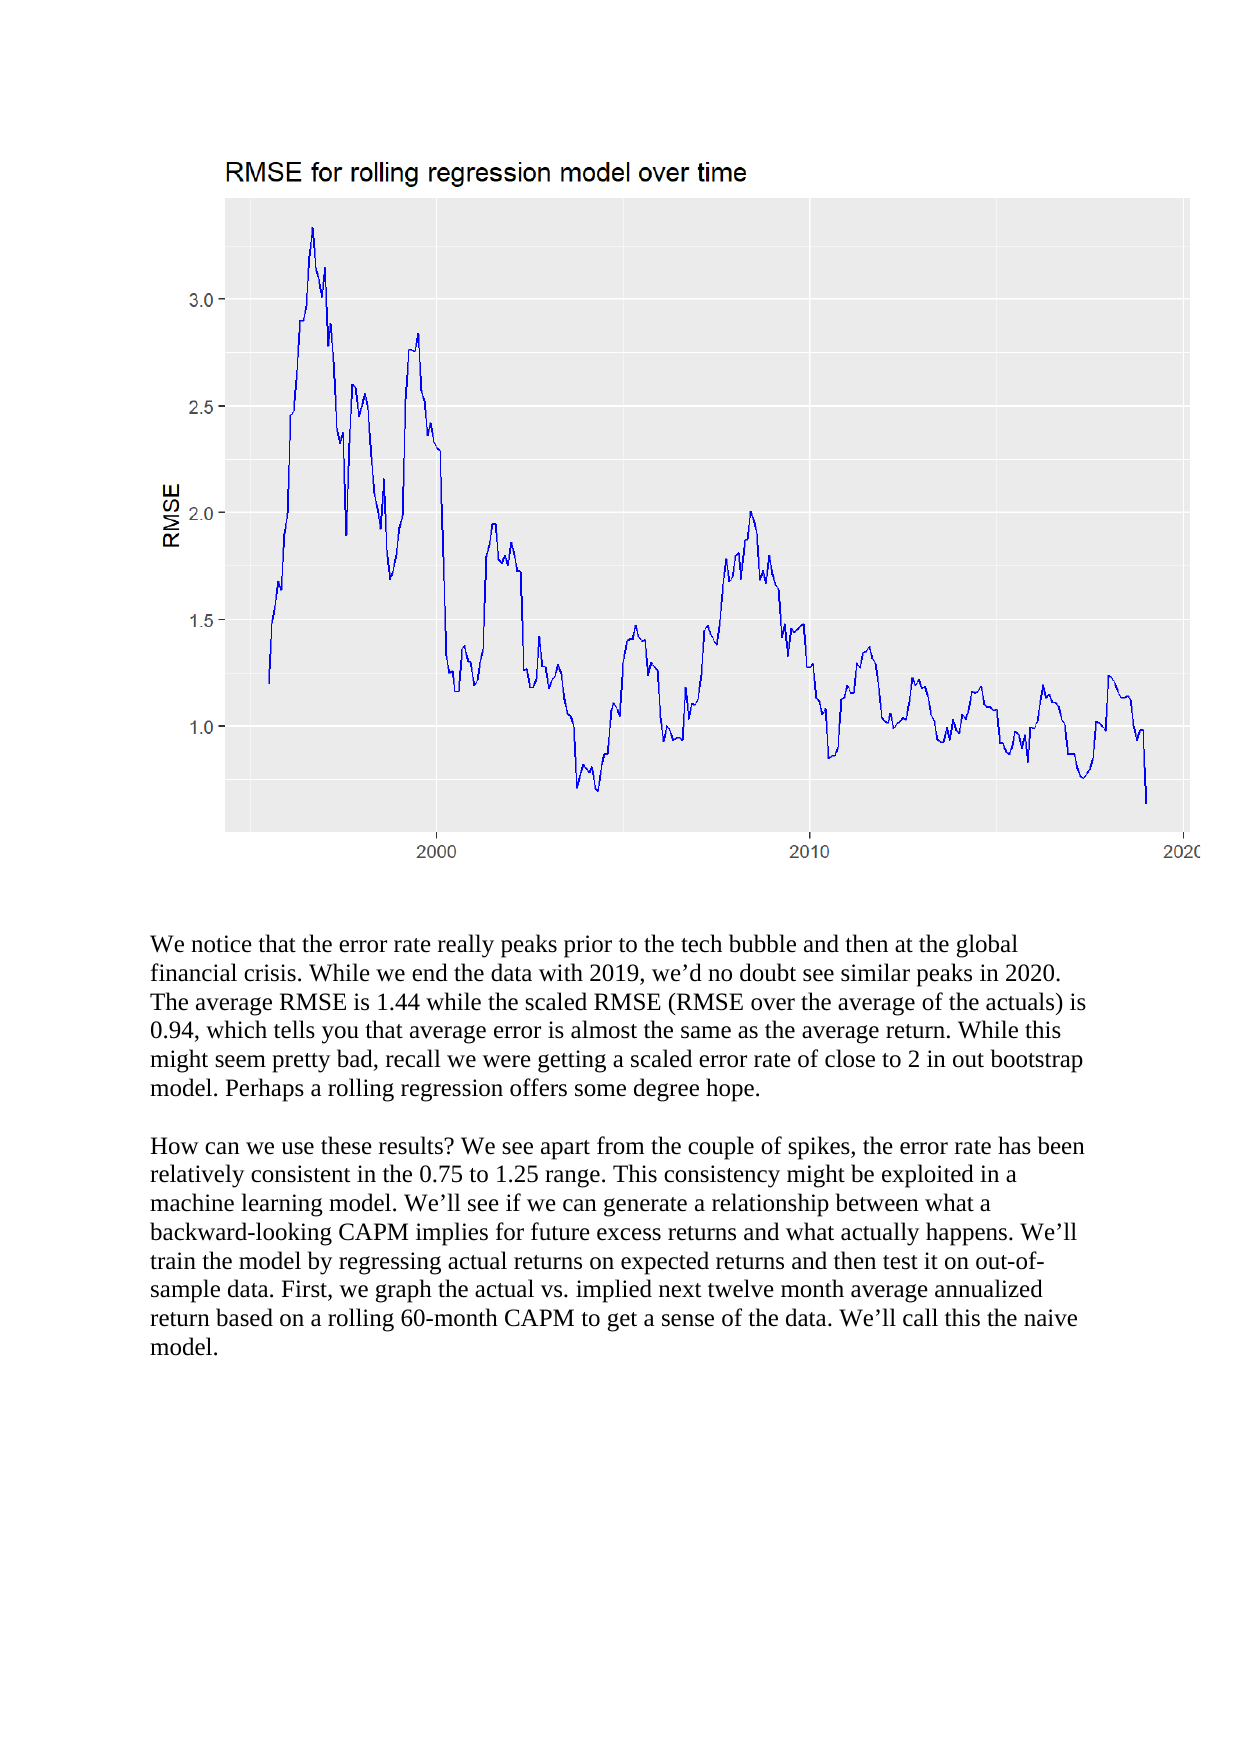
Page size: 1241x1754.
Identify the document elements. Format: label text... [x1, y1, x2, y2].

text How can we use these results? We see apart from the couple of spikes, the error rate has been relatively consistent in the 0.75 to 1.25 range. This consistency might be exploited in a machine learning model. We’ll see if we can generate a relationship between what a backward-looking CAPM implies for future excess returns and what actually happens. We’ll train the model by regressing actual returns on expected returns and then test it on out-of-sample data. First, we graph the actual vs. implied next twelve month average annualized return based on a rolling 60-month CAPM to get a sense of the data. We’ll call this the naive model. [150, 1131, 1090, 1361]
text We notice that the error rate really peaks prior to the tech bubble and then at the global financial crisis. While we end the data with 2019, we’d no doubt see similar peaks in 2020. The average RMSE is 1.44 while the scaled RMSE (RMSE over the average of the actuals) is 0.94, which tells you that average error is almost the same as the average return. While this might seem pretty bad, recall we were getting a scaled error rate of close to 2 in out bootstrap model. Perhaps a rolling regression offers some degree hope. [150, 929, 1090, 1102]
picture [150, 150, 1200, 900]
